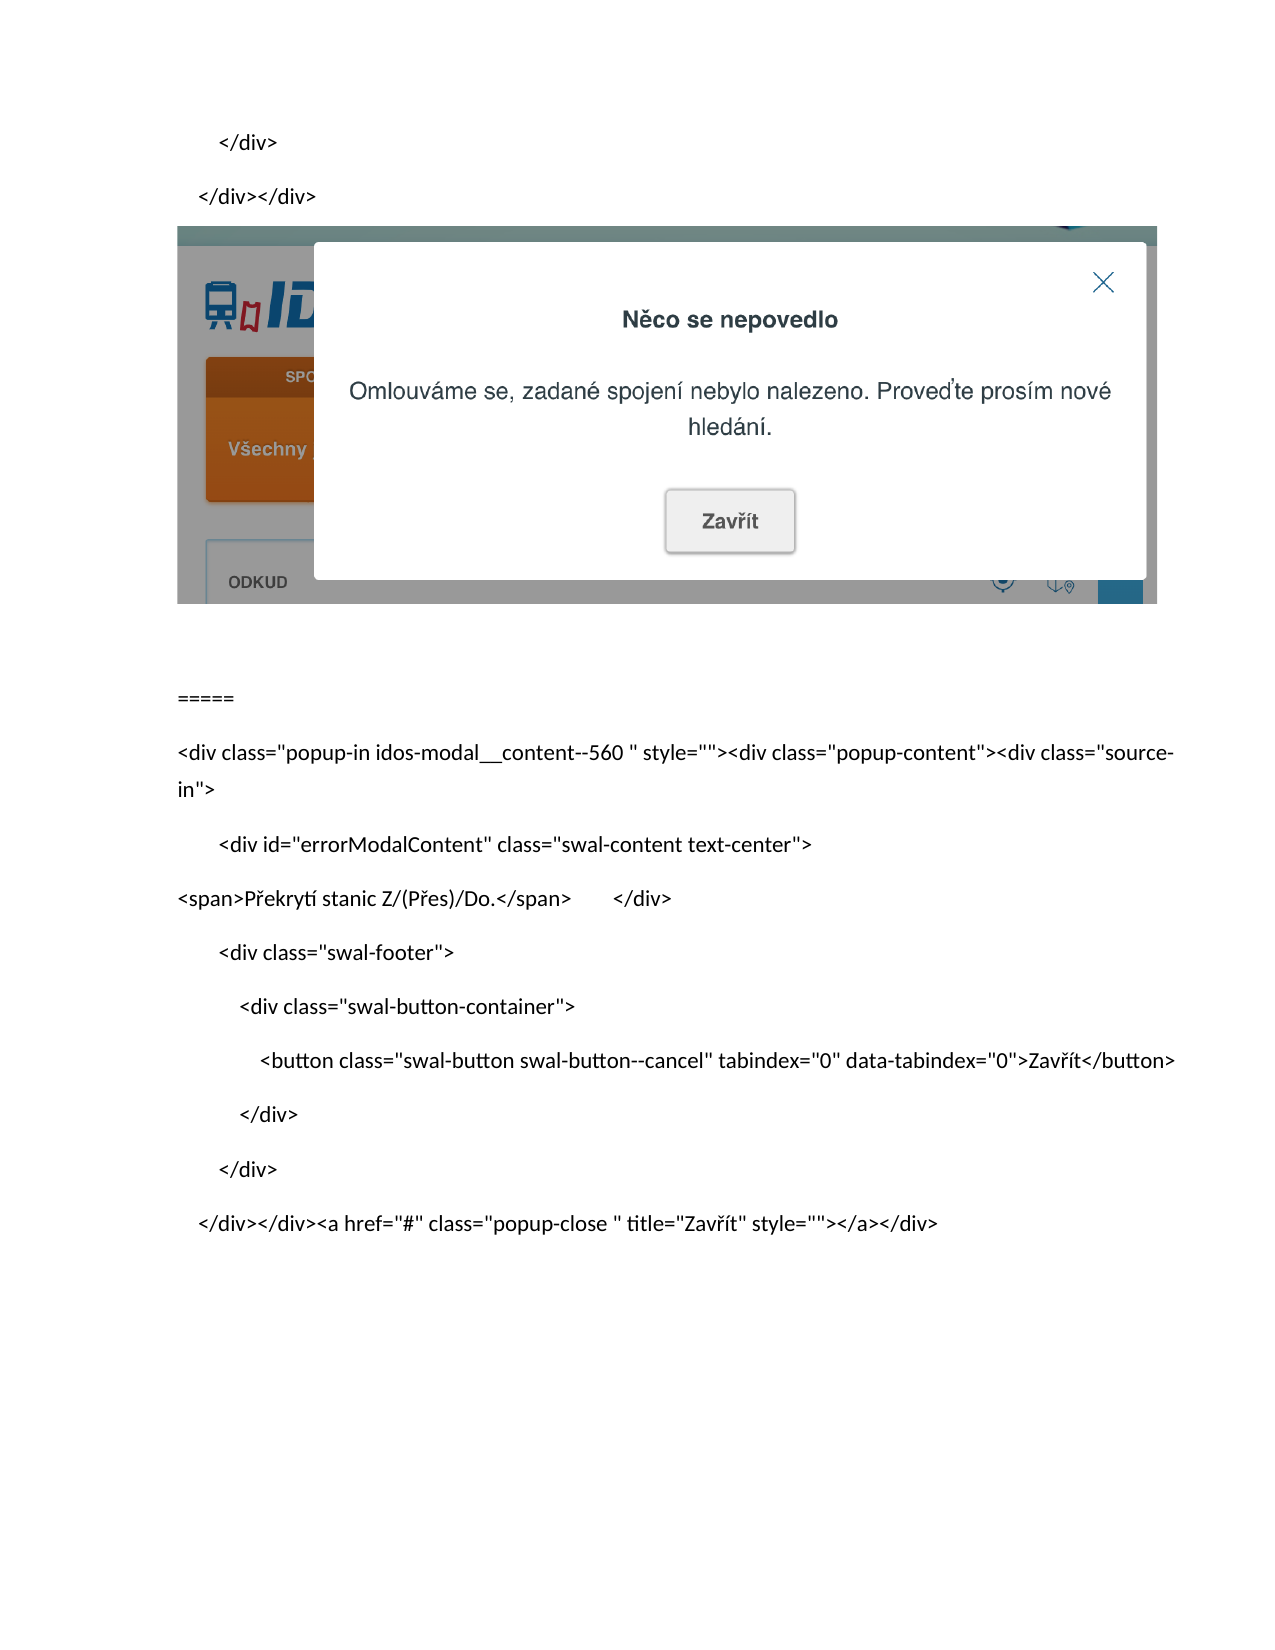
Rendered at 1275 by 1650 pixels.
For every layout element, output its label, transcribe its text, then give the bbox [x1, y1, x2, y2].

text <div class="popup-in idos-modal__content--560 " style=""><div class="popup-content"><div class="source-in"> [177, 728, 1186, 803]
text </div></div> [177, 172, 1186, 210]
text </div> [177, 1091, 1186, 1128]
text </div></div><a href="#" class="popup-close " title="Zavřít" style=""></a></div> [177, 1199, 1186, 1237]
text </div> [177, 118, 1186, 156]
picture [177, 226, 1158, 604]
text <span>Překrytí stanic Z/(Přes)/Do.</span> </div> [177, 874, 1186, 912]
text ===== [177, 674, 1186, 712]
text </div> [177, 1145, 1186, 1183]
text <div class="swal-button-container"> [177, 983, 1186, 1020]
text <button class="swal-button swal-button--cancel" tabindex="0" data-tabindex="0">Zavřít</button> [177, 1037, 1186, 1074]
text <div id="errorModalContent" class="swal-content text-center"> [177, 820, 1186, 858]
text <div class="swal-footer"> [177, 928, 1186, 966]
